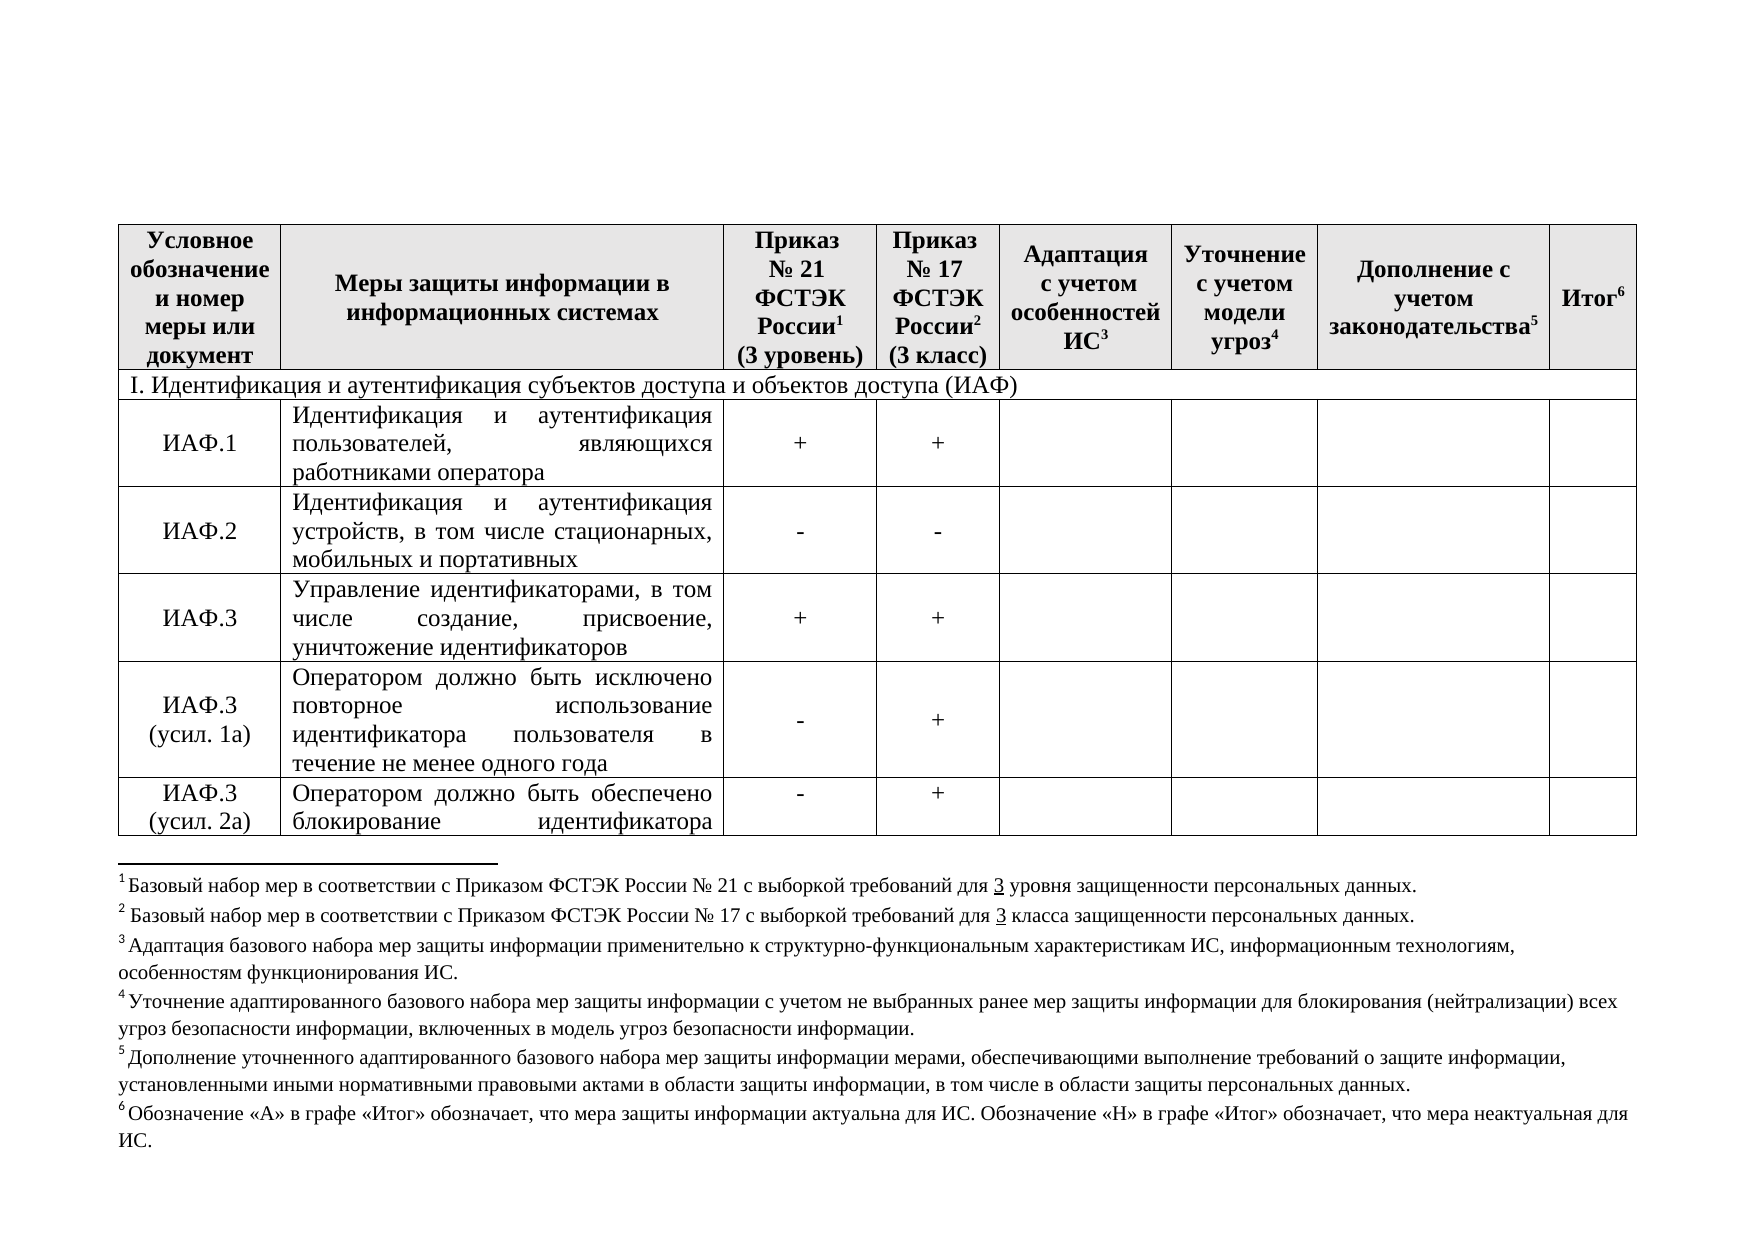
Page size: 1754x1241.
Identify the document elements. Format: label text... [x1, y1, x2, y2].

table_header Уточнение с учетом модели угроз [1172, 225, 1317, 369]
table_cell + [877, 400, 999, 486]
table_cell I. Идентификация и аутентификация субъектов доступа и объектов доступа (ИАФ) [119, 370, 1636, 399]
table_cell [1318, 778, 1549, 835]
table_header Условное обозначение и номер меры или документ [119, 225, 280, 369]
table_cell [1172, 574, 1317, 661]
table_cell Идентификация и аутентификация устройств, в том числе стационарных, мобильных и портативных [281, 487, 723, 573]
table_cell + [877, 778, 999, 835]
table_cell - [724, 662, 876, 777]
table_cell [1000, 400, 1171, 486]
table_cell [1318, 400, 1549, 486]
table_header Приказ № 21 ФСТЭК России (3 уровень) [724, 225, 876, 369]
table_cell [1000, 662, 1171, 777]
table_cell [1550, 400, 1636, 486]
table_cell [1318, 574, 1549, 661]
table_header Адаптация с учетом особенностей ИС [1000, 225, 1171, 369]
table_cell - [877, 487, 999, 573]
table_cell [1318, 662, 1549, 777]
table_cell + [724, 574, 876, 661]
table_cell [1172, 487, 1317, 573]
table_header Меры защиты информации в информационных системах [281, 225, 723, 369]
table_cell Оператором должно быть обеспечено блокирование идентификатора пользователя через период времени неиспользования не более 90 дней [281, 778, 723, 835]
table_cell [1550, 574, 1636, 661]
table_cell - [724, 487, 876, 573]
table_cell ИАФ.2 [119, 487, 280, 573]
table_cell + [724, 400, 876, 486]
table_cell ИАФ.1 [119, 400, 280, 486]
table_cell [1550, 487, 1636, 573]
table_cell ИАФ.3 (усил. 2а) [119, 778, 280, 835]
table_cell [1172, 662, 1317, 777]
table_cell [1550, 662, 1636, 777]
table_cell [1172, 400, 1317, 486]
table_header Итог [1550, 225, 1636, 369]
table_cell [1318, 487, 1549, 573]
table_cell - [724, 778, 876, 835]
table_cell Оператором должно быть исключено повторное использование идентификатора пользователя в течение не менее одного года [281, 662, 723, 777]
table_cell [1000, 487, 1171, 573]
table_header Приказ № 17 ФСТЭК России (3 класс) [877, 225, 999, 369]
table_cell ИАФ.3 [119, 574, 280, 661]
table_cell [1550, 778, 1636, 835]
table_cell [1000, 778, 1171, 835]
table_cell ИАФ.3 (усил. 1а) [119, 662, 280, 777]
table_cell [1172, 778, 1317, 835]
table_cell Управление идентификаторами, в том числе создание, присвоение, уничтожение идентификаторов [281, 574, 723, 661]
table_cell + [877, 574, 999, 661]
table_cell + [877, 662, 999, 777]
table_cell [1000, 574, 1171, 661]
table_cell Идентификация и аутентификация пользователей, являющихся работниками оператора [281, 400, 723, 486]
table_header Дополнение с учетом законодательства [1318, 225, 1549, 369]
